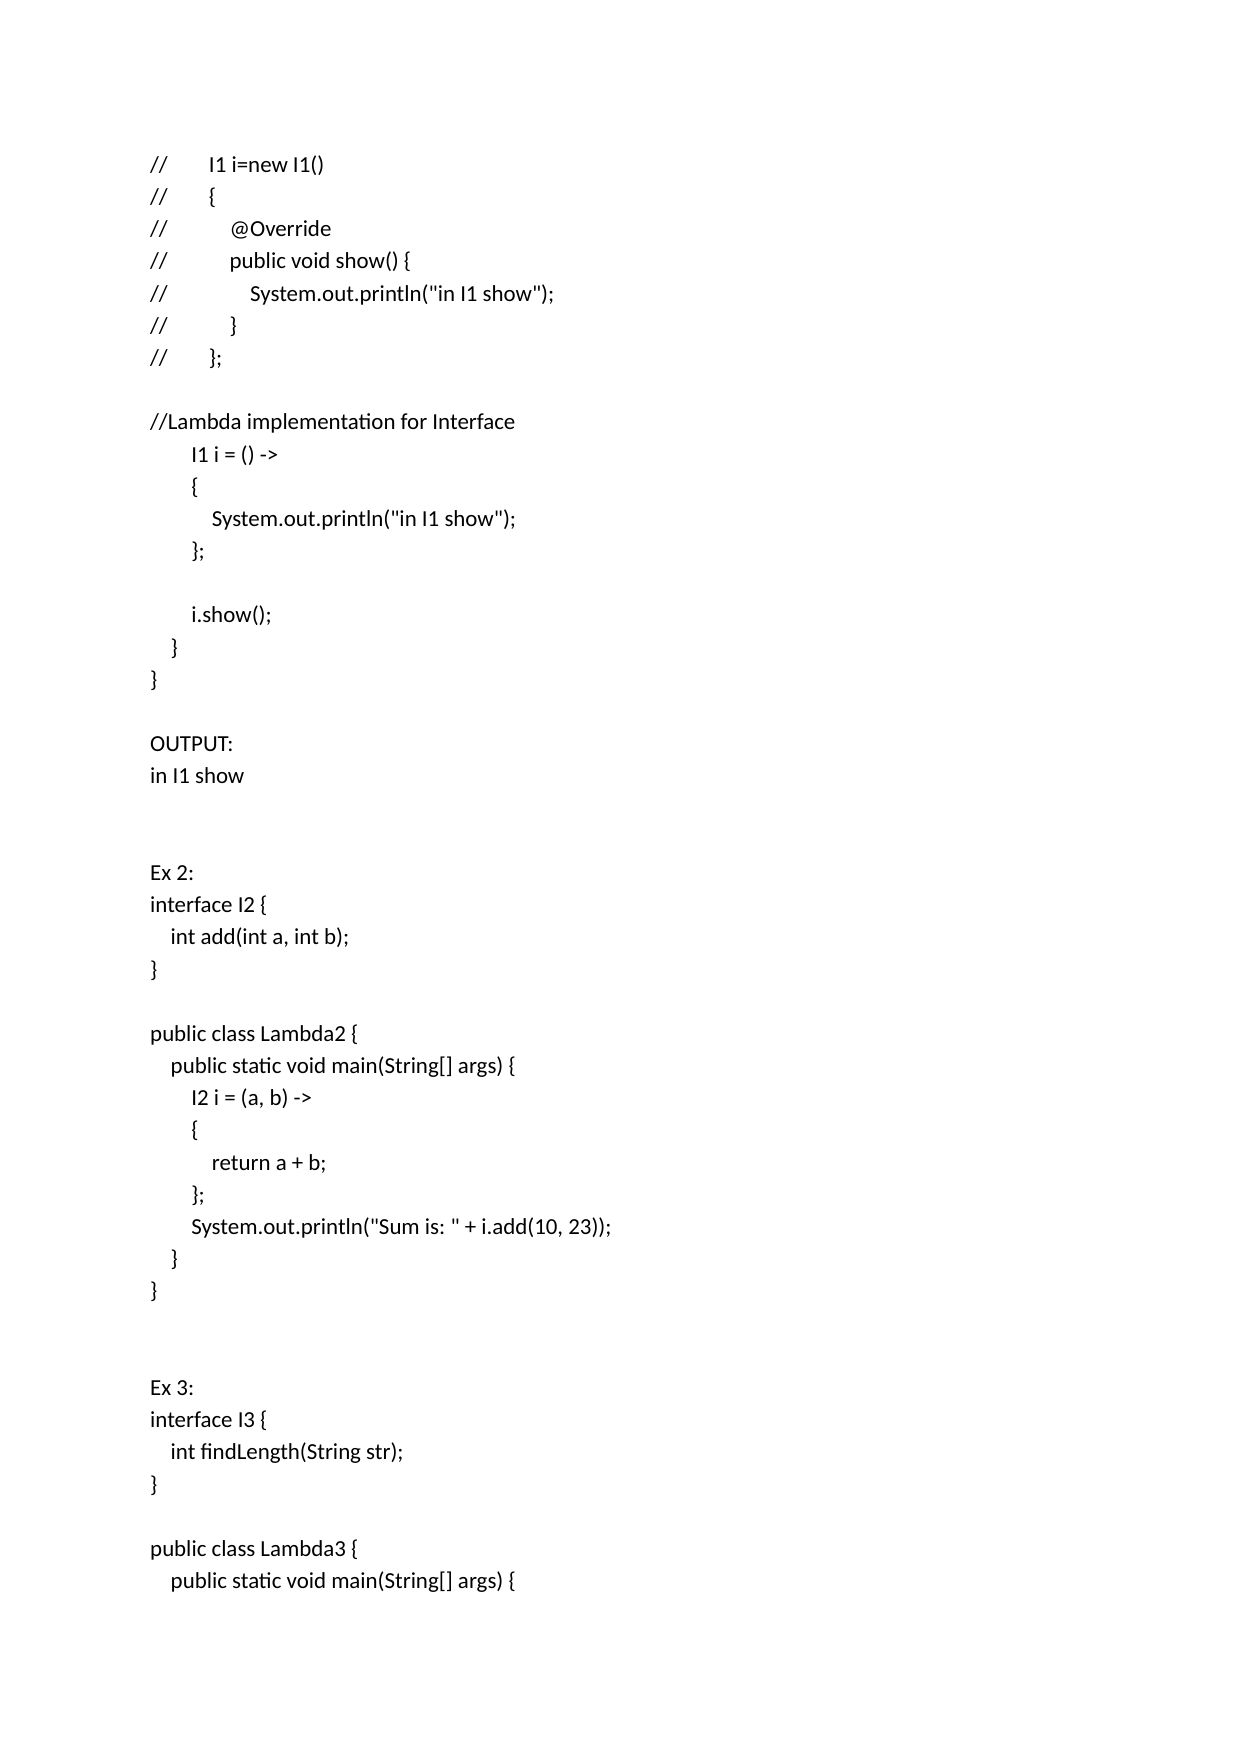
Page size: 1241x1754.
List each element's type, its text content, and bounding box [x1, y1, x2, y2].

text OUTPUT: [150, 729, 1090, 757]
text }; [150, 536, 1090, 564]
text } [150, 665, 1090, 693]
text // public void show() { [150, 247, 1090, 274]
text Ex 3: [150, 1373, 1090, 1401]
text System.out.println("Sum is: " + i.add(10, 23)); [150, 1212, 1090, 1240]
text } [150, 1470, 1090, 1498]
text // System.out.println("in I1 show"); [150, 279, 1090, 307]
text interface I2 { [150, 890, 1090, 918]
text int add(int a, int b); [150, 922, 1090, 951]
text }; [150, 1180, 1090, 1208]
text { [150, 472, 1090, 500]
text System.out.println("in I1 show"); [150, 504, 1090, 532]
text public static void main(String[] args) { [150, 1566, 1090, 1594]
text int findLength(String str); [150, 1437, 1090, 1466]
text i.show(); [150, 601, 1090, 629]
text public class Lambda3 { [150, 1534, 1090, 1562]
text { [150, 1116, 1090, 1144]
text return a + b; [150, 1148, 1090, 1176]
text // I1 i=new I1() [150, 150, 1090, 178]
text //Lambda implementation for Interface [150, 407, 1090, 436]
text Ex 2: [150, 858, 1090, 886]
text public class Lambda2 { [150, 1019, 1090, 1047]
text public static void main(String[] args) { [150, 1051, 1090, 1079]
text I2 i = (a, b) -> [150, 1083, 1090, 1111]
text } [150, 955, 1090, 983]
text } [150, 633, 1090, 661]
text // @Override [150, 214, 1090, 242]
text } [150, 1277, 1090, 1304]
text in I1 show [150, 762, 1090, 789]
text interface I3 { [150, 1405, 1090, 1433]
text // }; [150, 343, 1090, 371]
text // { [150, 182, 1090, 210]
text } [150, 1244, 1090, 1272]
text I1 i = () -> [150, 440, 1090, 468]
text // } [150, 311, 1090, 339]
